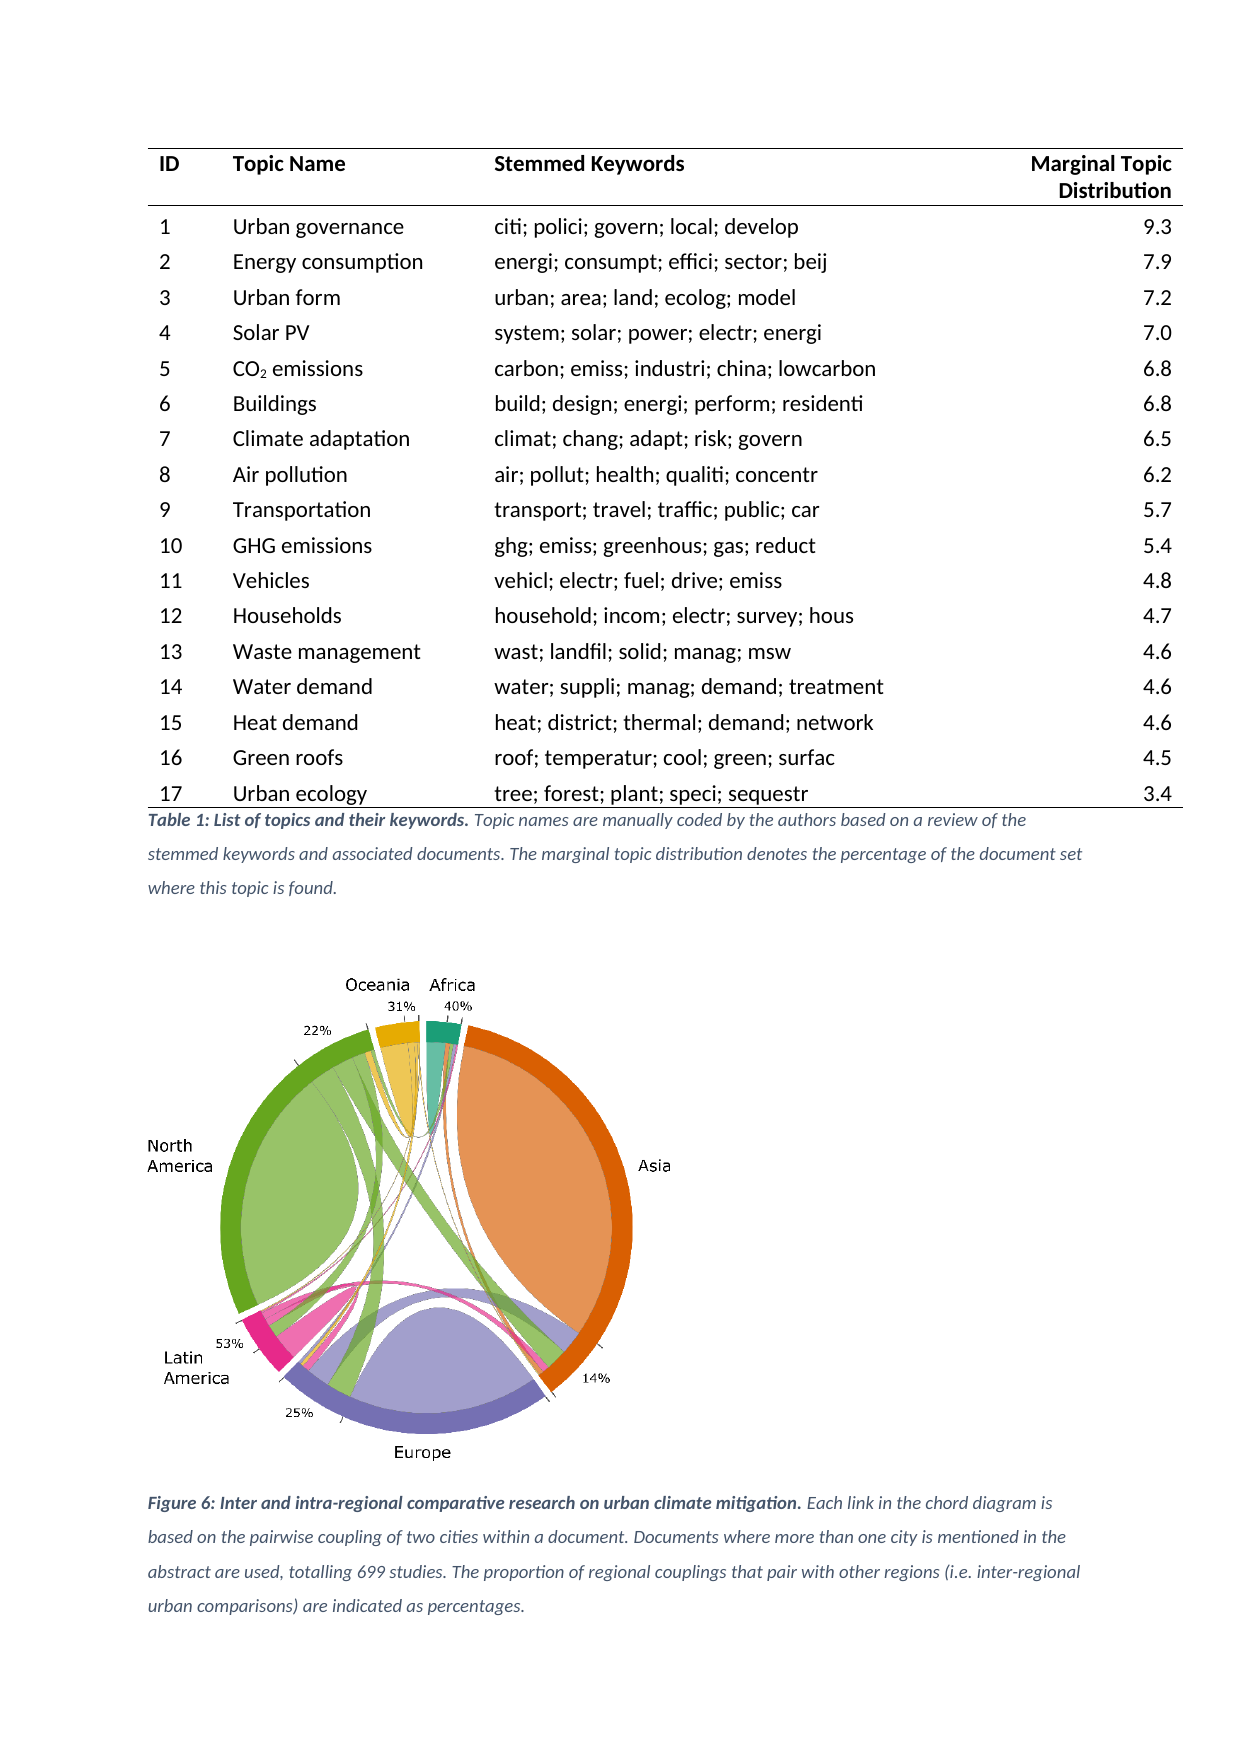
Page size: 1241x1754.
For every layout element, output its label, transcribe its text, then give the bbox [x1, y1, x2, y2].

table_header Topic Name [221, 149, 483, 205]
table_cell GHG emissions [221, 524, 483, 559]
table_cell 4 [148, 311, 221, 346]
table_cell 13 [148, 630, 221, 665]
table_cell Waste management [221, 630, 483, 665]
table_cell build; design; energi; perform; residenti [483, 382, 1019, 417]
table_cell 4.8 [1019, 559, 1183, 594]
table_cell 15 [148, 701, 221, 736]
table_cell 9 [148, 488, 221, 523]
table_cell Climate adaptation [221, 417, 483, 453]
table_cell 14 [148, 665, 221, 701]
table_header Stemmed Keywords [483, 149, 1019, 205]
table_cell energi; consumpt; effici; sector; beij [483, 240, 1019, 276]
table_cell 6.2 [1019, 453, 1183, 488]
table_cell 7.0 [1019, 311, 1183, 346]
table_cell 11 [148, 559, 221, 594]
table_cell 6.5 [1019, 417, 1183, 453]
table_cell 1 [148, 206, 221, 240]
table_cell 9.3 [1019, 206, 1183, 240]
text Table 1: List of topics and their keywords. Topic names are manually coded by the authors based on a review of the stemmed keywords and associated documents. The marginal topic distribution denotes the percentage of the document set where this topic is found. [148, 808, 1093, 899]
table_cell 2 [148, 240, 221, 276]
table_cell Vehicles [221, 559, 483, 594]
table_cell 6 [148, 382, 221, 417]
table_cell 5.4 [1019, 524, 1183, 559]
table_cell vehicl; electr; fuel; drive; emiss [483, 559, 1019, 594]
table_cell 6.8 [1019, 346, 1183, 382]
table_cell Energy consumption [221, 240, 483, 276]
table_cell 4.6 [1019, 701, 1183, 736]
table_cell Transportation [221, 488, 483, 523]
table_cell CO2 emissions [221, 346, 483, 382]
table_cell transport; travel; traffic; public; car [483, 488, 1019, 523]
table_cell roof; temperatur; cool; green; surfac [483, 736, 1019, 771]
table_cell 8 [148, 453, 221, 488]
table_cell 10 [148, 524, 221, 559]
table_cell carbon; emiss; industri; china; lowcarbon [483, 346, 1019, 382]
table_cell ghg; emiss; greenhous; gas; reduct [483, 524, 1019, 559]
table_cell water; suppli; manag; demand; treatment [483, 665, 1019, 701]
table_cell climat; chang; adapt; risk; govern [483, 417, 1019, 453]
table_cell 16 [148, 736, 221, 771]
text Figure 6: Inter and intra-regional comparative research on urban climate mitigation. Each link in the chord diagram is based on the pairwise coupling of two cities within a document. Documents where more than one city is mentioned in the abstract are used, totalling 699 studies. The proportion of regional couplings that pair with other regions (i.e. inter-regional urban comparisons) are indicated as percentages. [148, 1491, 1093, 1617]
table_header ID [148, 149, 221, 205]
table_cell 4.7 [1019, 594, 1183, 630]
table_cell heat; district; thermal; demand; network [483, 701, 1019, 736]
table_cell wast; landfil; solid; manag; msw [483, 630, 1019, 665]
table_cell household; incom; electr; survey; hous [483, 594, 1019, 630]
table_cell Households [221, 594, 483, 630]
table_cell Buildings [221, 382, 483, 417]
table_cell Heat demand [221, 701, 483, 736]
table_cell Water demand [221, 665, 483, 701]
table_cell tree; forest; plant; speci; sequestr [483, 771, 1019, 807]
table_cell 5.7 [1019, 488, 1183, 523]
table_cell Urban form [221, 276, 483, 311]
table_cell 6.8 [1019, 382, 1183, 417]
table_cell 12 [148, 594, 221, 630]
table_cell Air pollution [221, 453, 483, 488]
table_cell citi; polici; govern; local; develop [483, 206, 1019, 240]
table_cell 7 [148, 417, 221, 453]
table_cell 3.4 [1019, 771, 1183, 807]
table_cell system; solar; power; electr; energi [483, 311, 1019, 346]
table_cell 4.6 [1019, 665, 1183, 701]
table_cell 7.2 [1019, 276, 1183, 311]
table_cell 3 [148, 276, 221, 311]
table_cell 7.9 [1019, 240, 1183, 276]
table_cell Green roofs [221, 736, 483, 771]
table_cell urban; area; land; ecolog; model [483, 276, 1019, 311]
table_cell 4.6 [1019, 630, 1183, 665]
table_cell 5 [148, 346, 221, 382]
picture [147, 978, 670, 1461]
table_cell Solar PV [221, 311, 483, 346]
table_cell 4.5 [1019, 736, 1183, 771]
table_cell 17 [148, 771, 221, 807]
table_cell Urban governance [221, 206, 483, 240]
table_header Marginal Topic Distribution [1019, 149, 1183, 205]
table_cell Urban ecology [221, 771, 483, 807]
table_cell air; pollut; health; qualiti; concentr [483, 453, 1019, 488]
